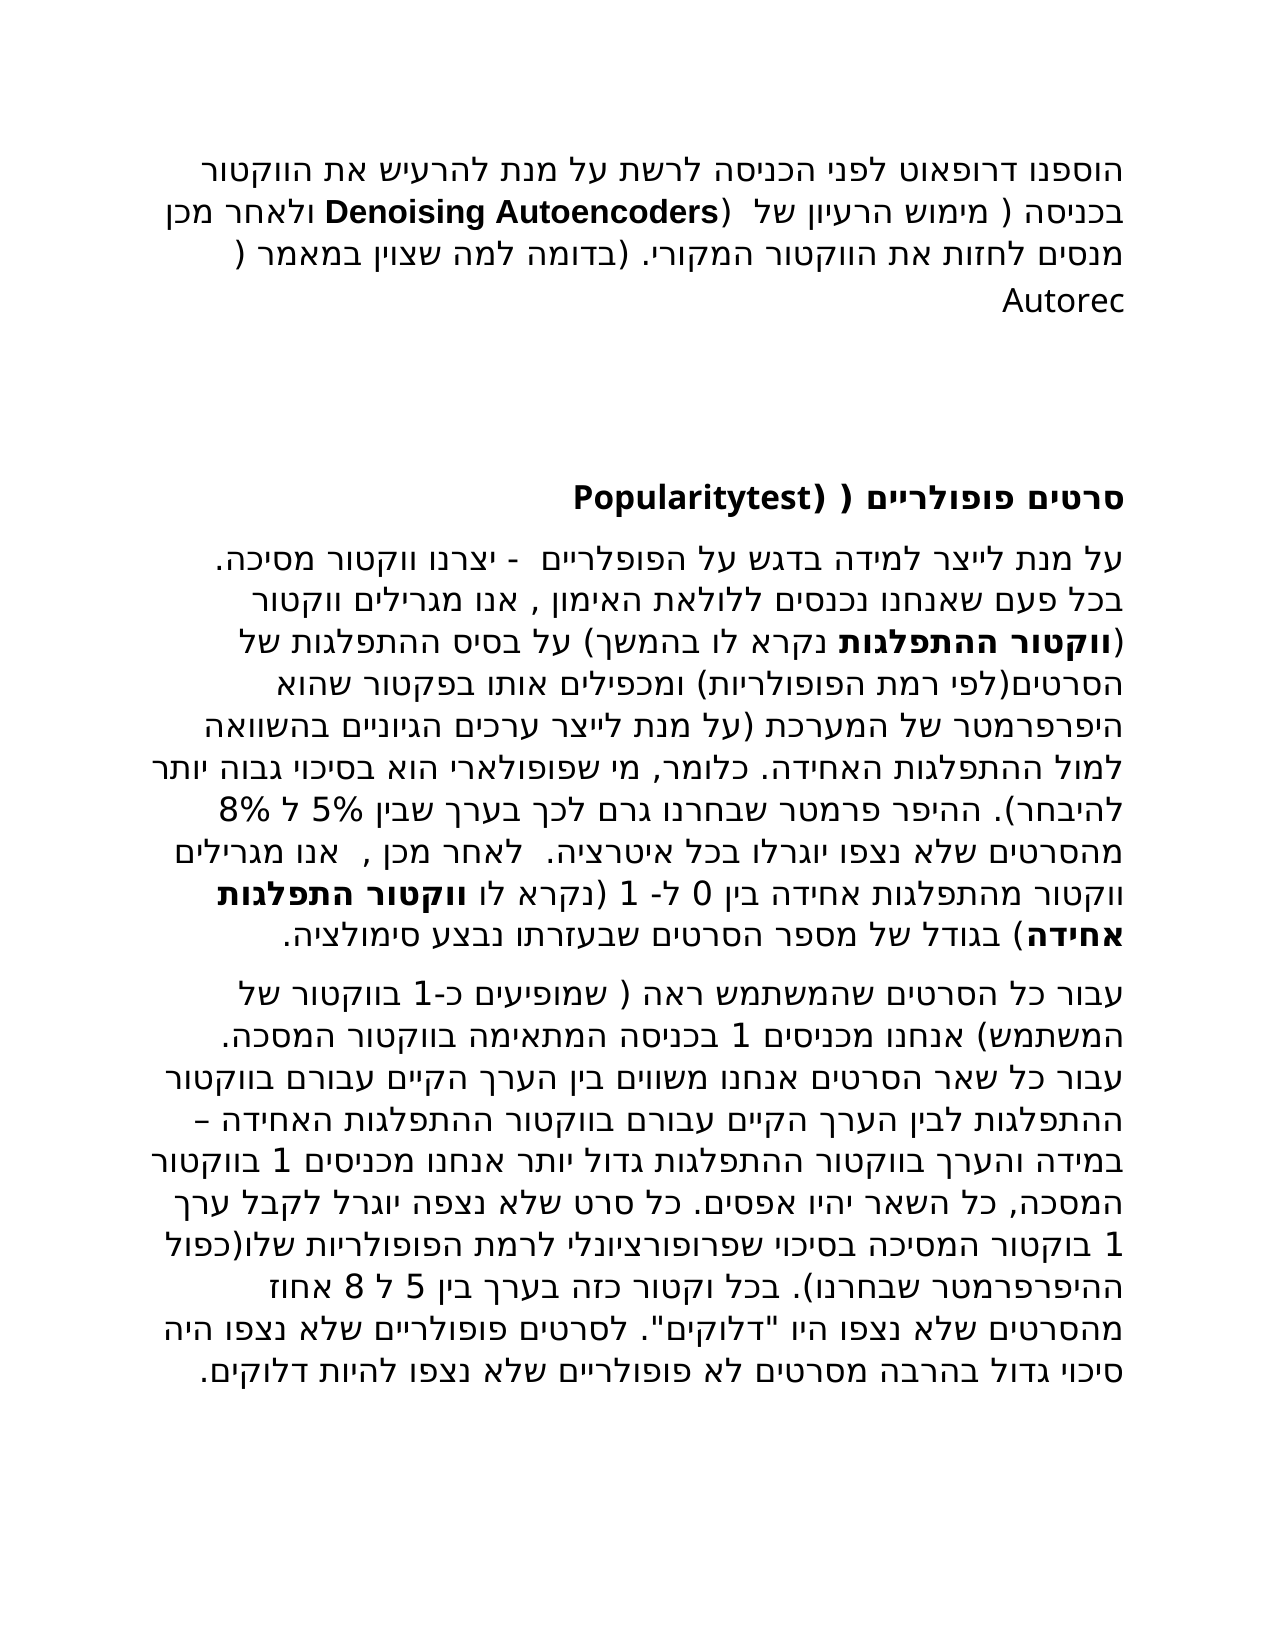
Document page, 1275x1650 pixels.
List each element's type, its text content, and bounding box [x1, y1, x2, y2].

text על מנת לייצר למידה בדגש על הפופלריים - יצרנו ווקטור מסיכה. בכל פעם שאנחנו נכנסים ללולאת האימון , אנו מגרילים ווקטור (ווקטור ההתפלגות נקרא לו בהמשך) על בסיס ההתפלגות של הסרטים(לפי רמת הפופולריות) ומכפילים אותו בפקטור שהוא היפרפרמטר של המערכת (על מנת לייצר ערכים הגיוניים בהשוואה למול ההתפלגות האחידה. כלומר, מי שפופולארי הוא בסיכוי גבוה יותר להיבחר). ההיפר פרמטר שבחרנו גרם לכך בערך שבין 5% ל 8% מהסרטים שלא נצפו יוגרלו בכל איטרציה. לאחר מכן , אנו מגרילים ווקטור מהתפלגות אחידה בין 0 ל- 1 (נקרא לו ווקטור התפלגות אחידה) בגודל של מספר הסרטים שבעזרתו נבצע סימולציה. [150, 539, 1125, 955]
text הוספנו דרופאוט לפני הכניסה לרשת על מנת להרעיש את הווקטור בכניסה ( מימוש הרעיון של (Denoising Autoencoders ולאחר מכן מנסים לחזות את הווקטור המקורי. (בדומה למה שצוין במאמר (Autorec [150, 150, 1125, 322]
text עבור כל הסרטים שהמשתמש ראה ( שמופיעים כ-1 בווקטור של המשתמש) אנחנו מכניסים 1 בכניסה המתאימה בווקטור המסכה. עבור כל שאר הסרטים אנחנו משווים בין הערך הקיים עבורם בווקטור ההתפלגות לבין הערך הקיים עבורם בווקטור ההתפלגות האחידה – במידה והערך בווקטור ההתפלגות גדול יותר אנחנו מכניסים 1 בווקטור המסכה, כל השאר יהיו אפסים. כל סרט שלא נצפה יוגרל לקבל ערך 1 בוקטור המסיכה בסיכוי שפרופורציונלי לרמת הפופולריות שלו(כפול ההיפרפרמטר שבחרנו). בכל וקטור כזה בערך בין 5 ל 8 אחוז מהסרטים שלא נצפו היו "דלוקים". לסרטים פופולריים שלא נצפו היה סיכוי גדול בהרבה מסרטים לא פופולריים שלא נצפו להיות דלוקים. [150, 974, 1125, 1390]
text סרטים פופולריים ( (Popularitytest [150, 473, 1125, 519]
